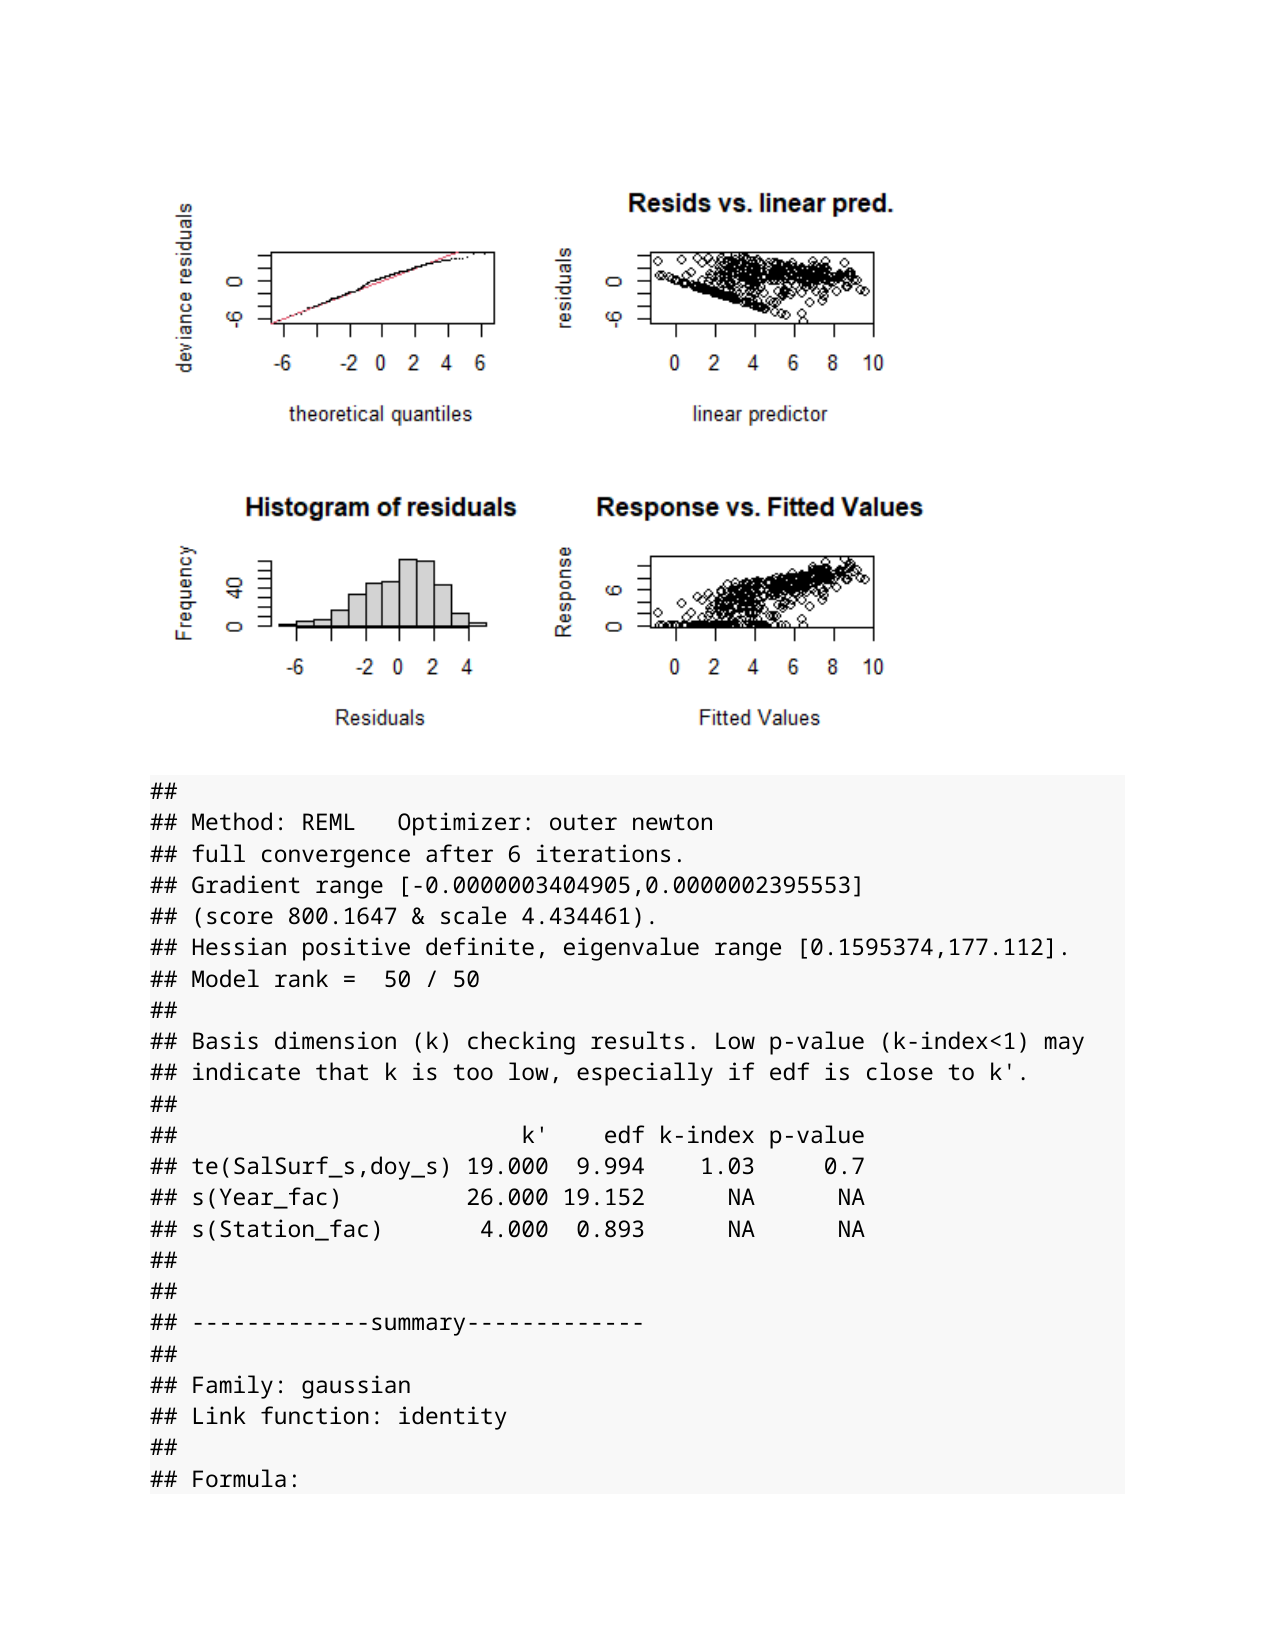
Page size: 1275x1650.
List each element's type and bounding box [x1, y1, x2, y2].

text [150, 775, 1125, 1494]
picture [168, 150, 927, 757]
